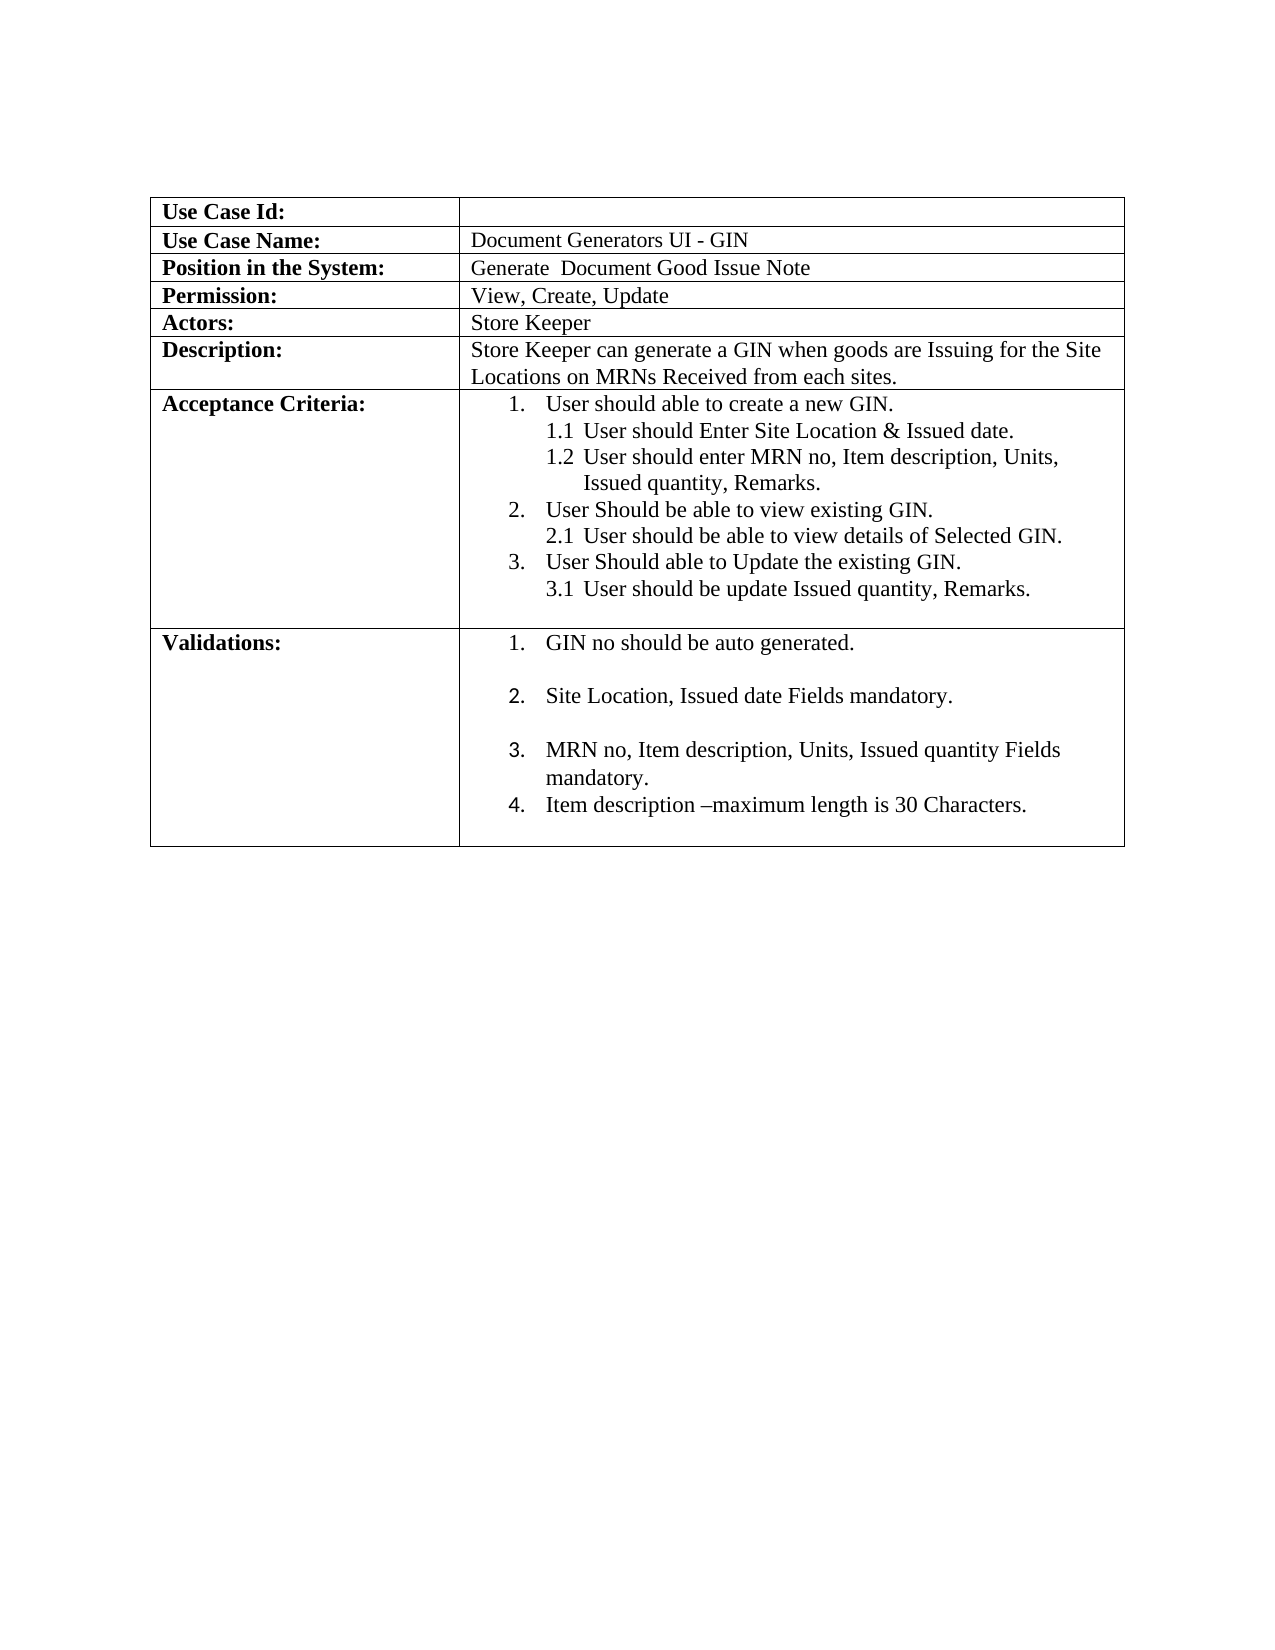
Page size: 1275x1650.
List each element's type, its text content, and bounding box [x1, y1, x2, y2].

table_cell Actors: [151, 309, 459, 336]
table_cell Description: [151, 337, 459, 389]
table_cell Store Keeper [460, 309, 1124, 336]
table_cell View, Create, Update [460, 282, 1124, 308]
table_cell Permission: [151, 282, 459, 308]
table_cell Document Generators UI - GIN [460, 227, 1124, 253]
table_cell Position in the System: [151, 254, 459, 281]
table_cell GIN no should be auto generated. Site Location, Issued date Fields mandatory. MRN no, Item description, Units, Issued quantity Fields mandatory. Item description –maximum length is 30 Characters. [460, 629, 1124, 846]
table_header [460, 198, 1124, 226]
table_header Use Case Id: [151, 198, 459, 226]
table_cell Generate Document Good Issue Note [460, 254, 1124, 281]
table_cell Validations: [151, 629, 459, 846]
table_cell Use Case Name: [151, 227, 459, 253]
table_cell User should able to create a new GIN. User should Enter Site Location & Issued date. User should enter MRN no, Item description, Units, Issued quantity, Remarks. User Should be able to view existing GIN. User should be able to view details of Selected GIN. User Should able to Update the existing GIN. User should be update Issued quantity, Remarks. [460, 390, 1124, 627]
table_cell Store Keeper can generate a GIN when goods are Issuing for the Site Locations on MRNs Received from each sites. [460, 337, 1124, 389]
table_cell Acceptance Criteria: [151, 390, 459, 627]
